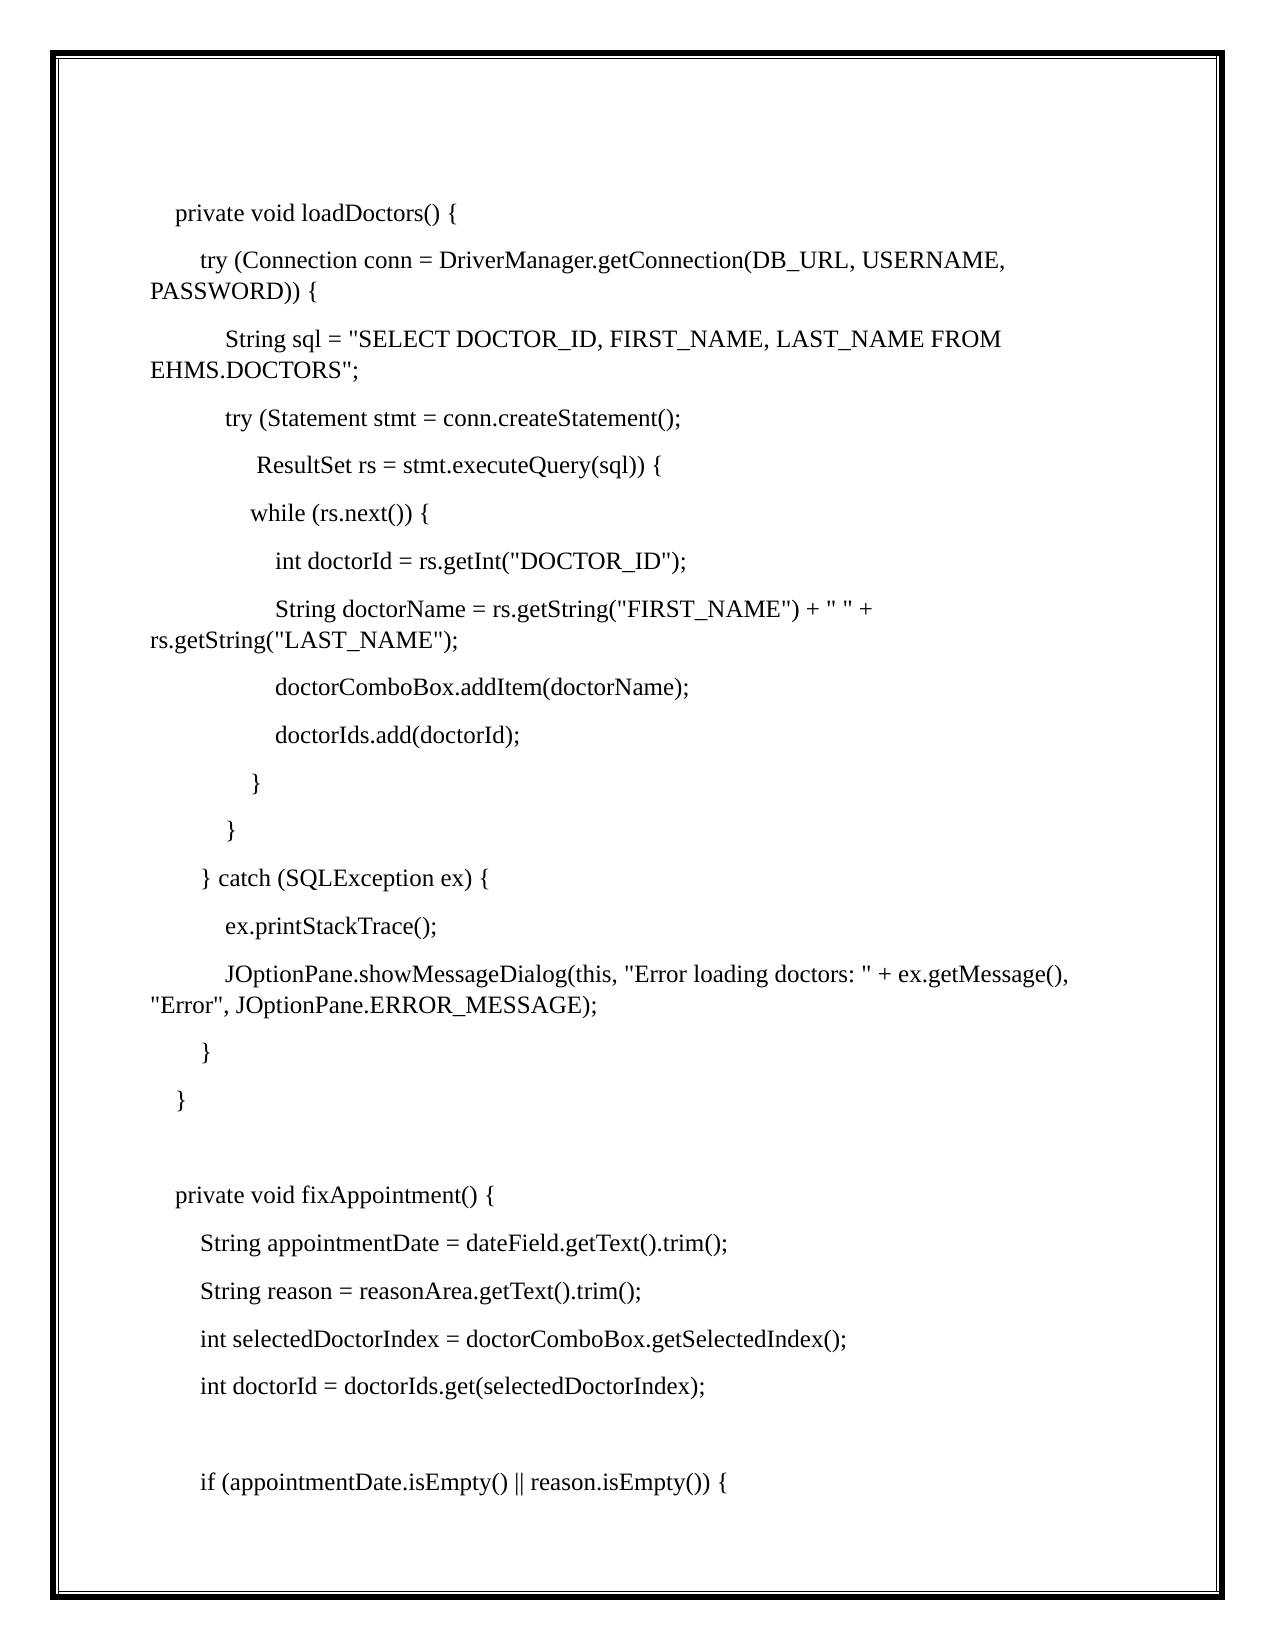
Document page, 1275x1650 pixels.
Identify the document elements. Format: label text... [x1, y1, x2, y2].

text int doctorId = doctorIds.get(selectedDoctorIndex); [150, 1371, 1125, 1400]
text JOptionPane.showMessageDialog(this, "Error loading doctors: " + ex.getMessage(), "Error", JOptionPane.ERROR_MESSAGE); [150, 959, 1125, 1018]
text while (rs.next()) { [150, 498, 1125, 527]
text } [150, 816, 1125, 844]
text } [150, 1085, 1125, 1114]
text try (Statement stmt = conn.createStatement(); [150, 403, 1125, 432]
text } [150, 1037, 1125, 1066]
text doctorIds.add(doctorId); [150, 720, 1125, 749]
text ex.printStackTrace(); [150, 911, 1125, 940]
text ResultSet rs = stmt.executeQuery(sql)) { [150, 451, 1125, 479]
text String doctorName = rs.getString("FIRST_NAME") + " " + rs.getString("LAST_NAME"); [150, 594, 1125, 653]
text private void fixAppointment() { [150, 1181, 1125, 1209]
text int doctorId = rs.getInt("DOCTOR_ID"); [150, 546, 1125, 575]
text try (Connection conn = DriverManager.getConnection(DB_URL, USERNAME, PASSWORD)) { [150, 245, 1125, 305]
text String reason = reasonArea.getText().trim(); [150, 1276, 1125, 1305]
text if (appointmentDate.isEmpty() || reason.isEmpty()) { [150, 1467, 1125, 1496]
text doctorComboBox.addItem(doctorName); [150, 672, 1125, 701]
text String sql = "SELECT DOCTOR_ID, FIRST_NAME, LAST_NAME FROM EHMS.DOCTORS"; [150, 324, 1125, 384]
text int selectedDoctorIndex = doctorComboBox.getSelectedIndex(); [150, 1324, 1125, 1352]
text private void loadDoctors() { [150, 198, 1125, 226]
text String appointmentDate = dateField.getText().trim(); [150, 1228, 1125, 1257]
text } catch (SQLException ex) { [150, 863, 1125, 892]
text } [150, 768, 1125, 797]
